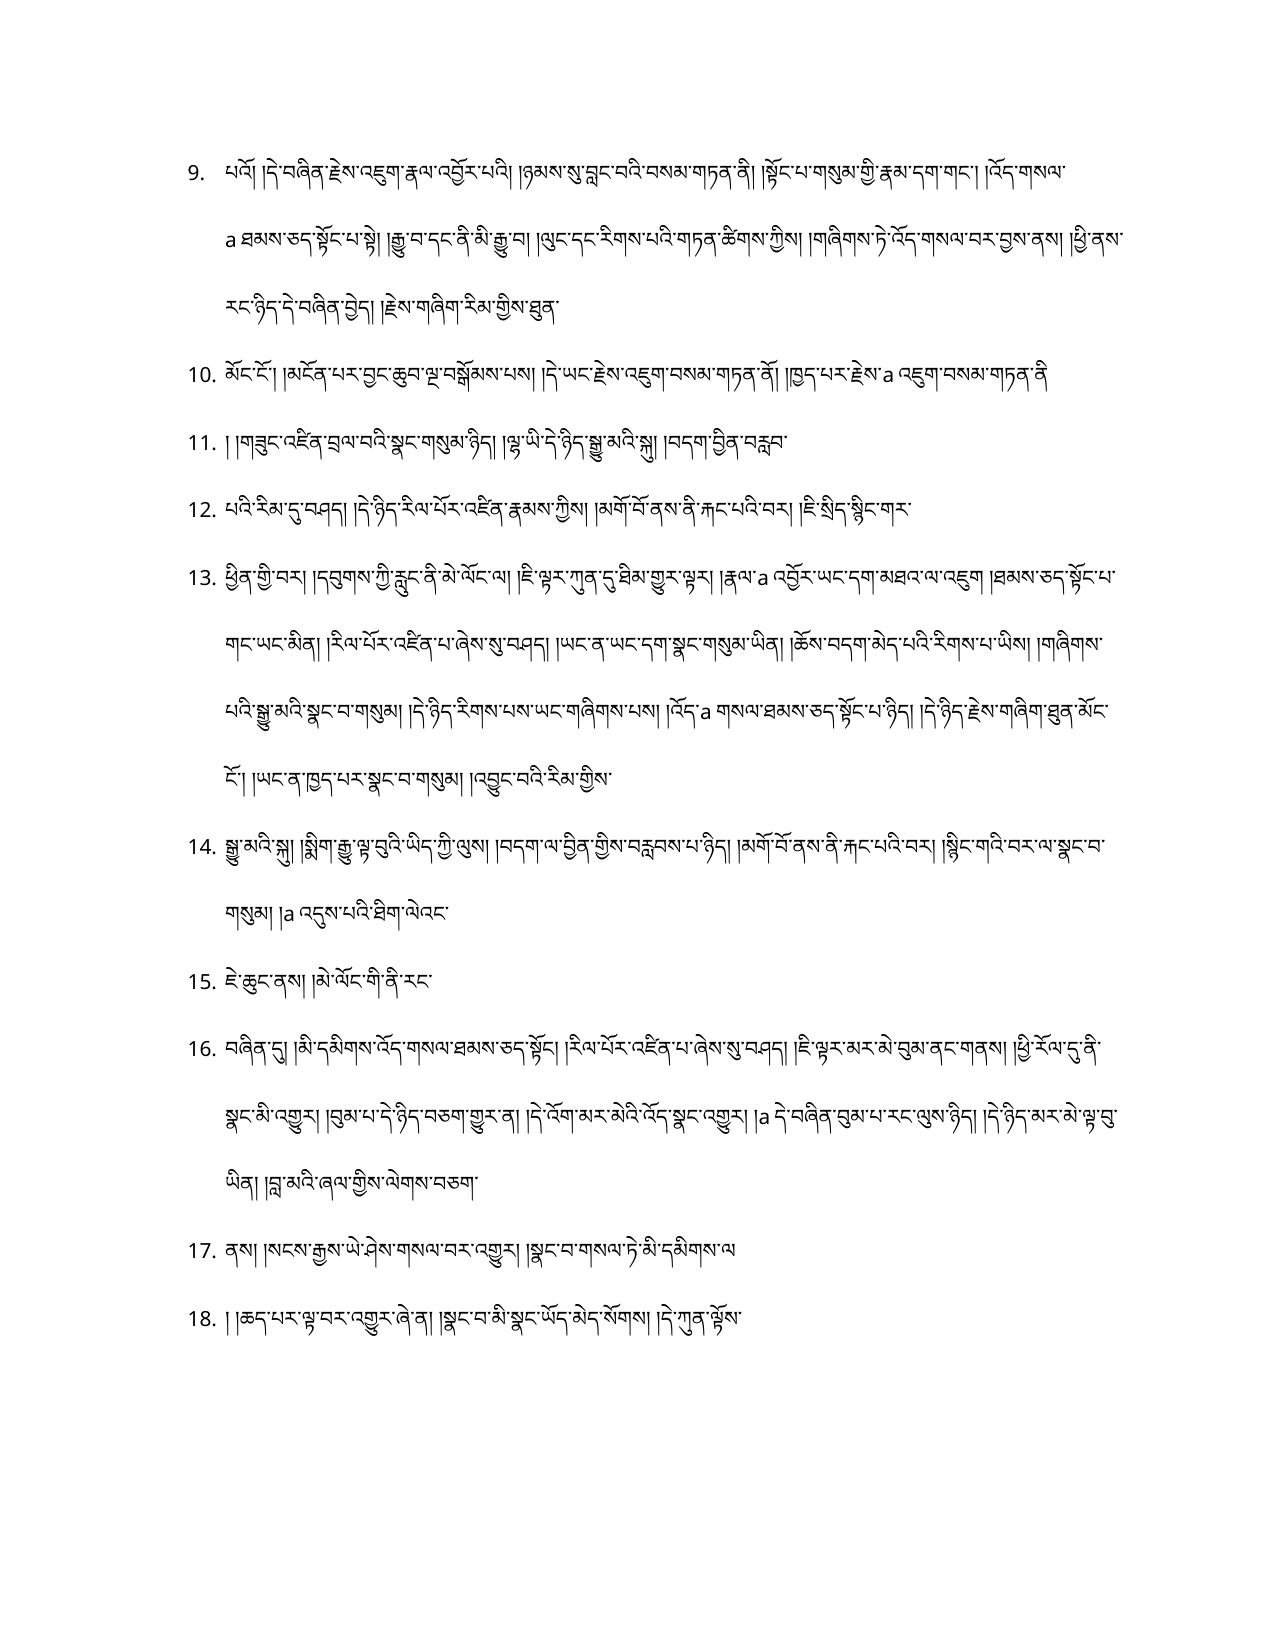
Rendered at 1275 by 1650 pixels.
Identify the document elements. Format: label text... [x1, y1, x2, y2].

list ཕྱིན་གྱི་བར། །དབུགས་ཀྱི་རླུང་ནི་མེ་ལོང་ལ། །ཇི་ལྟར་ཀུན་དུ་ཐིམ་གྱུར་ལྟར། །རྣལ་aའབྱོར་ཡང་དག་མཐའ་ལ་འཇུག །ཐམས་ཅད་སྟོང་པ་གང་ཡང་མིན། །རིལ་པོར་འཛིན་པ་ཞེས་སུ་བཤད། །ཡང་ན་ཡང་དག་སྣང་གསུམ་ཡིན། །ཆོས་བདག་མེད་པའི་རིགས་པ་ཡིས། །གཞིགས་པའི་སྒྱུ་མའི་སྣང་བ་གསུམ། །དེ་ཉིད་རིགས་པས་ཡང་གཞིགས་པས། །འོད་aགསལ་ཐམས་ཅད་སྟོང་པ་ཉིད། །དེ་ཉིད་རྗེས་གཞིག་ཐུན་མོང་ངོ་། །ཡང་ན་ཁྱད་པར་སྣང་བ་གསུམ། །འབྱུང་བའི་རིམ་གྱིས་ [187, 554, 1125, 815]
list པའོ། །དེ་བཞིན་རྗེས་འཇུག་རྣལ་འབྱོར་པའི། །ཉམས་སུ་བླང་བའི་བསམ་གཏན་ནི། །སྟོང་པ་གསུམ་གྱི་རྣམ་དག་གང་། །འོད་གསལ་aཐམས་ཅད་སྟོང་པ་སྟེ། །རྒྱུ་བ་དང་ནི་མི་རྒྱུ་བ། །ལུང་དང་རིགས་པའི་གཏན་ཚིགས་ཀྱིས། །གཞིགས་ཏེ་འོད་གསལ་བར་བྱས་ནས། །ཕྱི་ནས་རང་ཉིད་དེ་བཞིན་བྱེད། །རྗེས་གཞིག་རིམ་གྱིས་ཐུན་ [187, 150, 1125, 343]
list བཞིན་དུ། །མི་དམིགས་འོད་གསལ་ཐམས་ཅད་སྟོང། །རིལ་པོར་འཛིན་པ་ཞེས་སུ་བཤད། །ཇི་ལྟར་མར་མེ་བུམ་ནང་གནས། །ཕྱི་རོལ་དུ་ནི་སྣང་མི་འགྱུར། །བུམ་པ་དེ་ཉིད་བཅག་གྱུར་ན། །དེ་འོག་མར་མེའི་འོད་སྣང་འགྱུར། །aདེ་བཞིན་བུམ་པ་རང་ལུས་ཉིད། །དེ་ཉིད་མར་མེ་ལྟ་བུ་ཡིན། །བླ་མའི་ཞལ་གྱིས་ལེགས་བཅག་ [187, 1026, 1125, 1219]
list མོང་ངོ་། །མངོན་པར་བྱང་ཆུབ་ལྔ་བསྒོམས་པས། །དེ་ཡང་རྗེས་འཇུག་བསམ་གཏན་ནོ། །ཁྱད་པར་རྗེས་aའཇུག་བསམ་གཏན་ནི [187, 352, 1125, 411]
list སྒྱུ་མའི་སྐུ། །སྨིག་རྒྱུ་ལྟ་བུའི་ཡིད་ཀྱི་ལུས། །བདག་ལ་བྱིན་གྱིས་བརླབས་པ་ཉིད། །མགོ་བོ་ནས་ནི་རྐང་པའི་བར། །སྙིང་གའི་བར་ལ་སྣང་བ་གསུམ། །aའདུས་པའི་ཐིག་ལེའང་ [187, 824, 1125, 950]
list ཇེ་ཆུང་ནས། །མེ་ལོང་གི་ནི་རང་ [187, 959, 1125, 1017]
list ། །ཆད་པར་ལྟ་བར་འགྱུར་ཞེ་ན། །སྣང་བ་མི་སྣང་ཡོད་མེད་སོགས། །དེ་ཀུན་ལྟོས་ [187, 1296, 1125, 1354]
list ། །གཟུང་འཛིན་བྲལ་བའི་སྣང་གསུམ་ཉིད། །ལྷ་ཡི་དེ་ཉིད་སྒྱུ་མའི་སྐུ། །བདག་བྱིན་བརླབ་ [187, 419, 1125, 478]
list ནས། །སངས་རྒྱས་ཡེ་ཤེས་གསལ་བར་འགྱུར། །སྣང་བ་གསལ་ཏེ་མི་དམིགས་ལ [187, 1228, 1125, 1287]
list པའི་རིམ་དུ་བཤད། །དེ་ཉིད་རིལ་པོར་འཛིན་རྣམས་ཀྱིས། །མགོ་བོ་ནས་ནི་རྐང་པའི་བར། །ཇི་སྲིད་སྙིང་གར་ [187, 487, 1125, 546]
